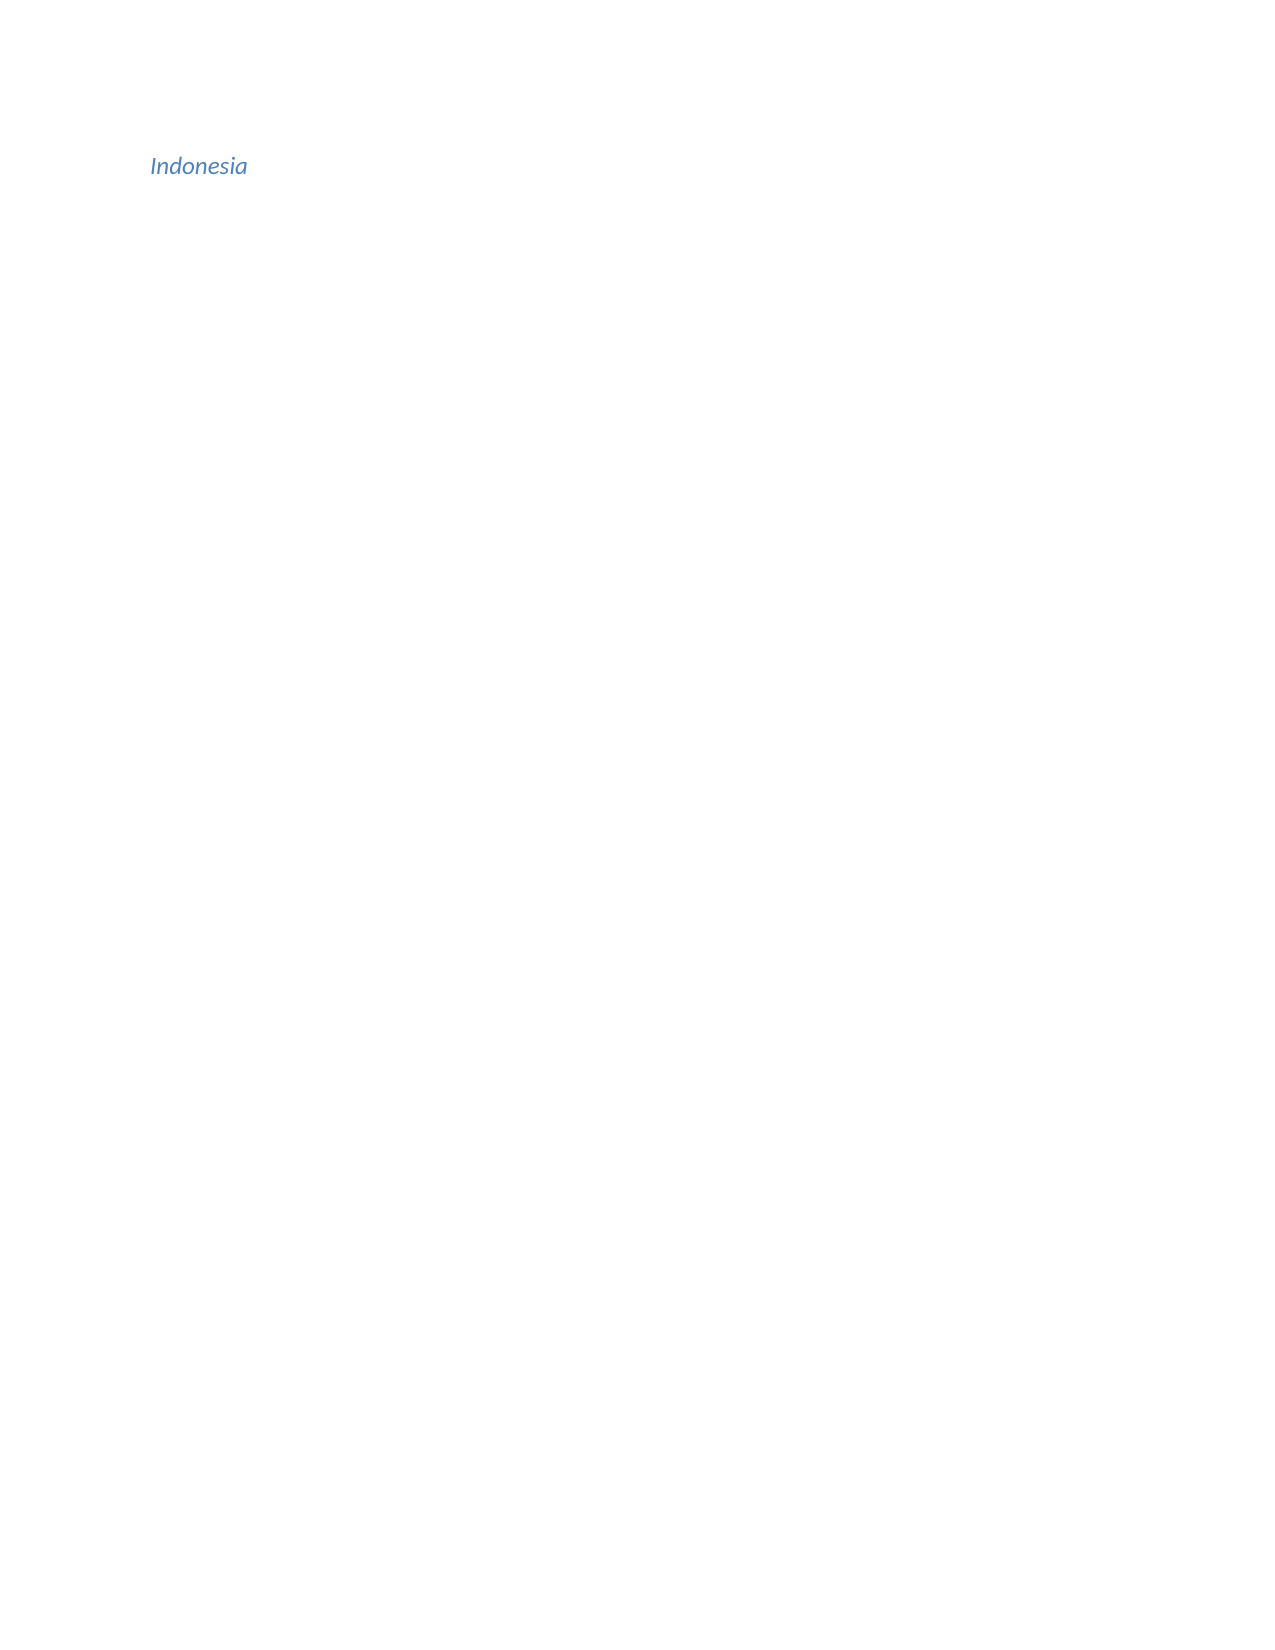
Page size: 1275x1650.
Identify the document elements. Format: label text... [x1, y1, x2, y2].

subtitle Indonesia [150, 150, 1125, 181]
